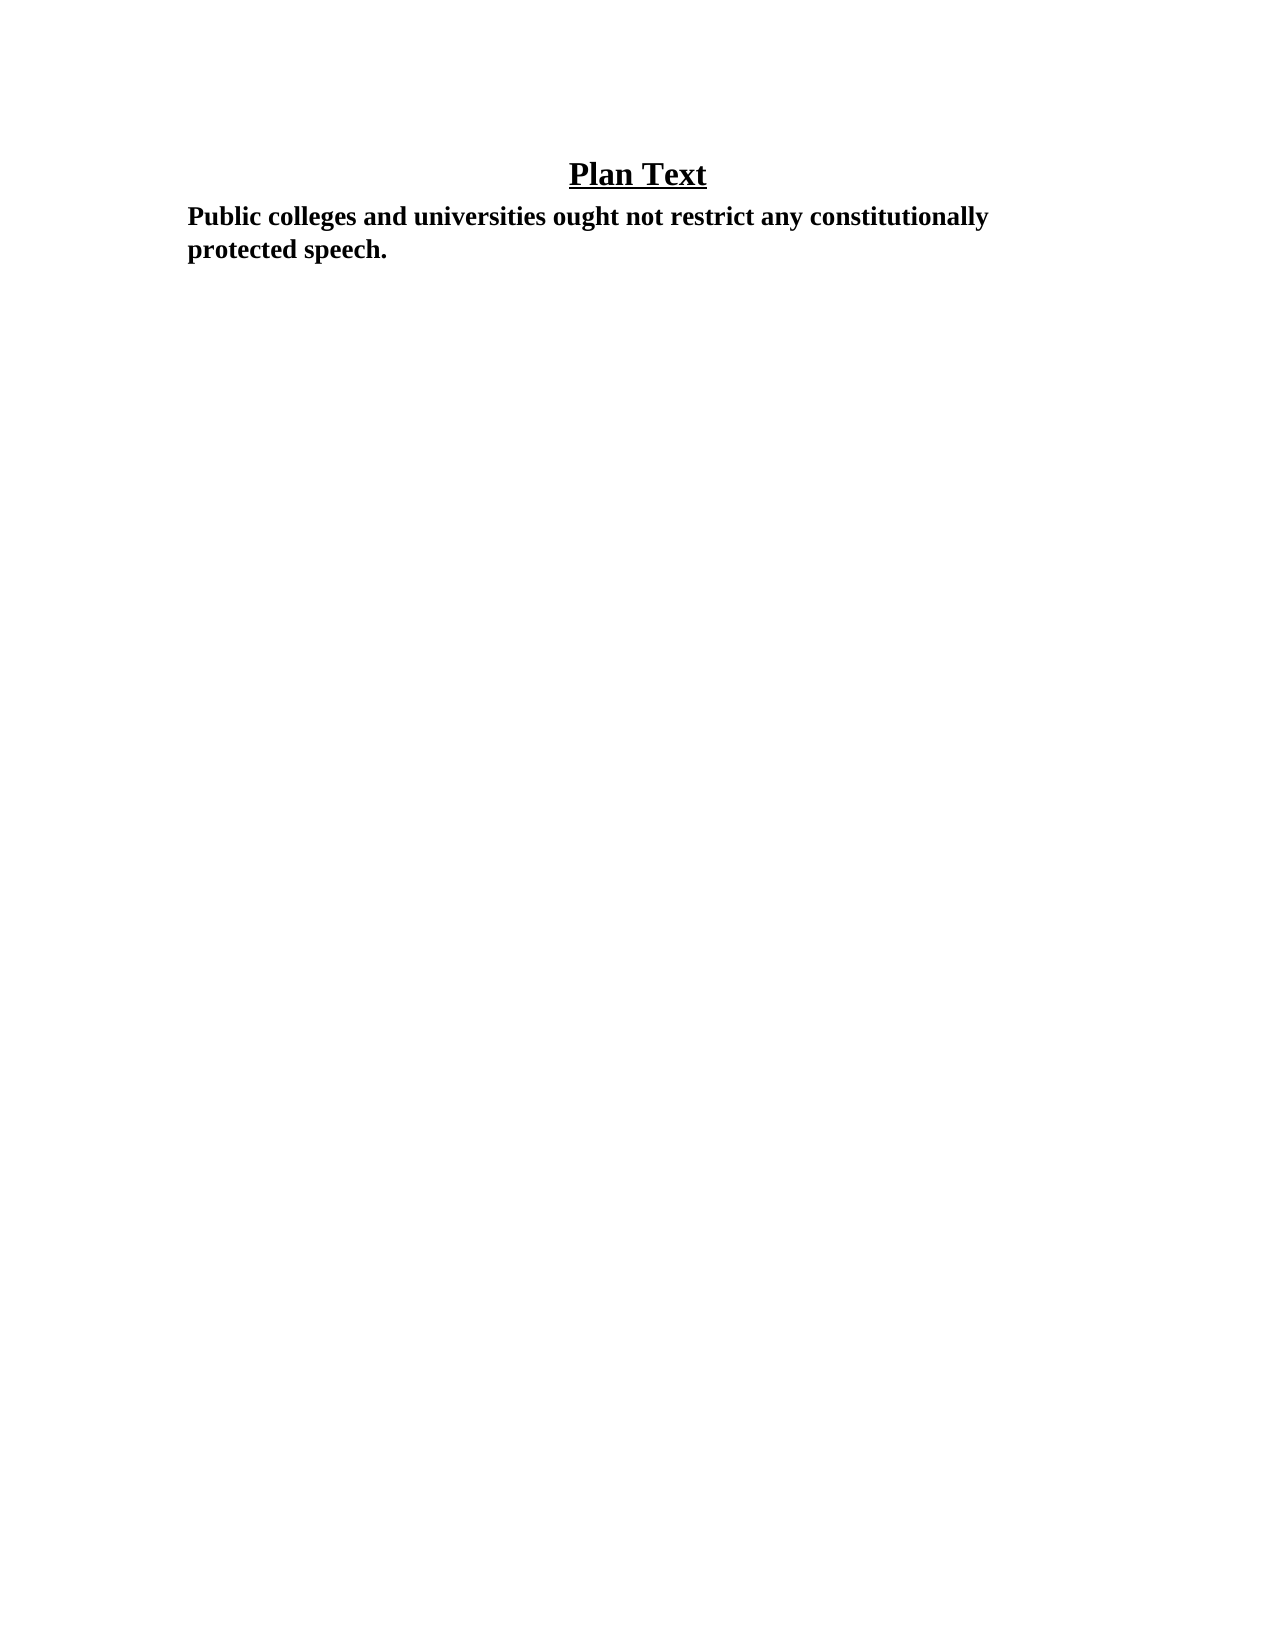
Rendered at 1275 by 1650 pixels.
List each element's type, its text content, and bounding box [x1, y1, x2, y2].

subtitle Plan Text [187, 154, 1087, 192]
subtitle Public colleges and universities ought not restrict any constitutionally protected speech. [187, 200, 1087, 264]
